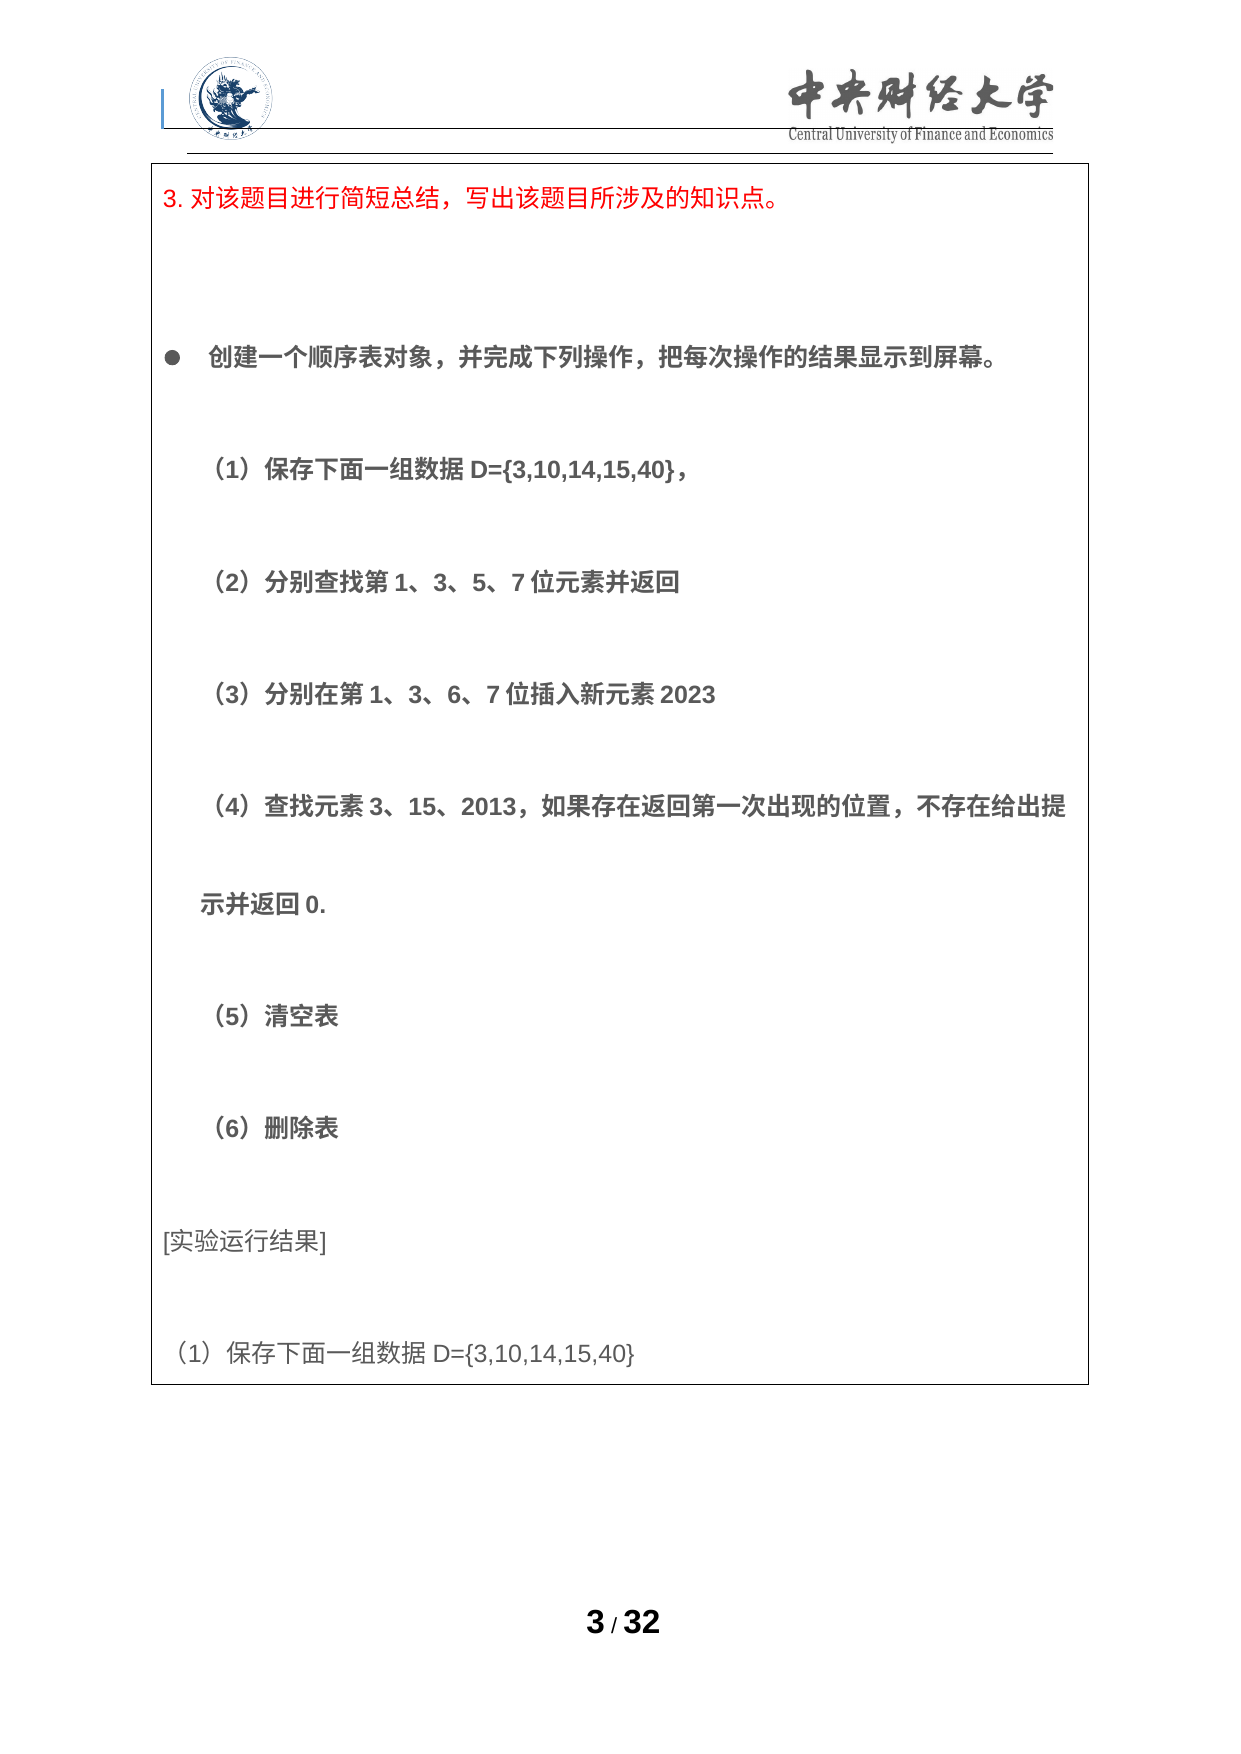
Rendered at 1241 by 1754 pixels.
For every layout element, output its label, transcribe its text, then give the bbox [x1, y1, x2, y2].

picture [181, 129, 282, 150]
picture [787, 129, 1054, 144]
picture [787, 68, 1054, 128]
picture [181, 48, 282, 128]
